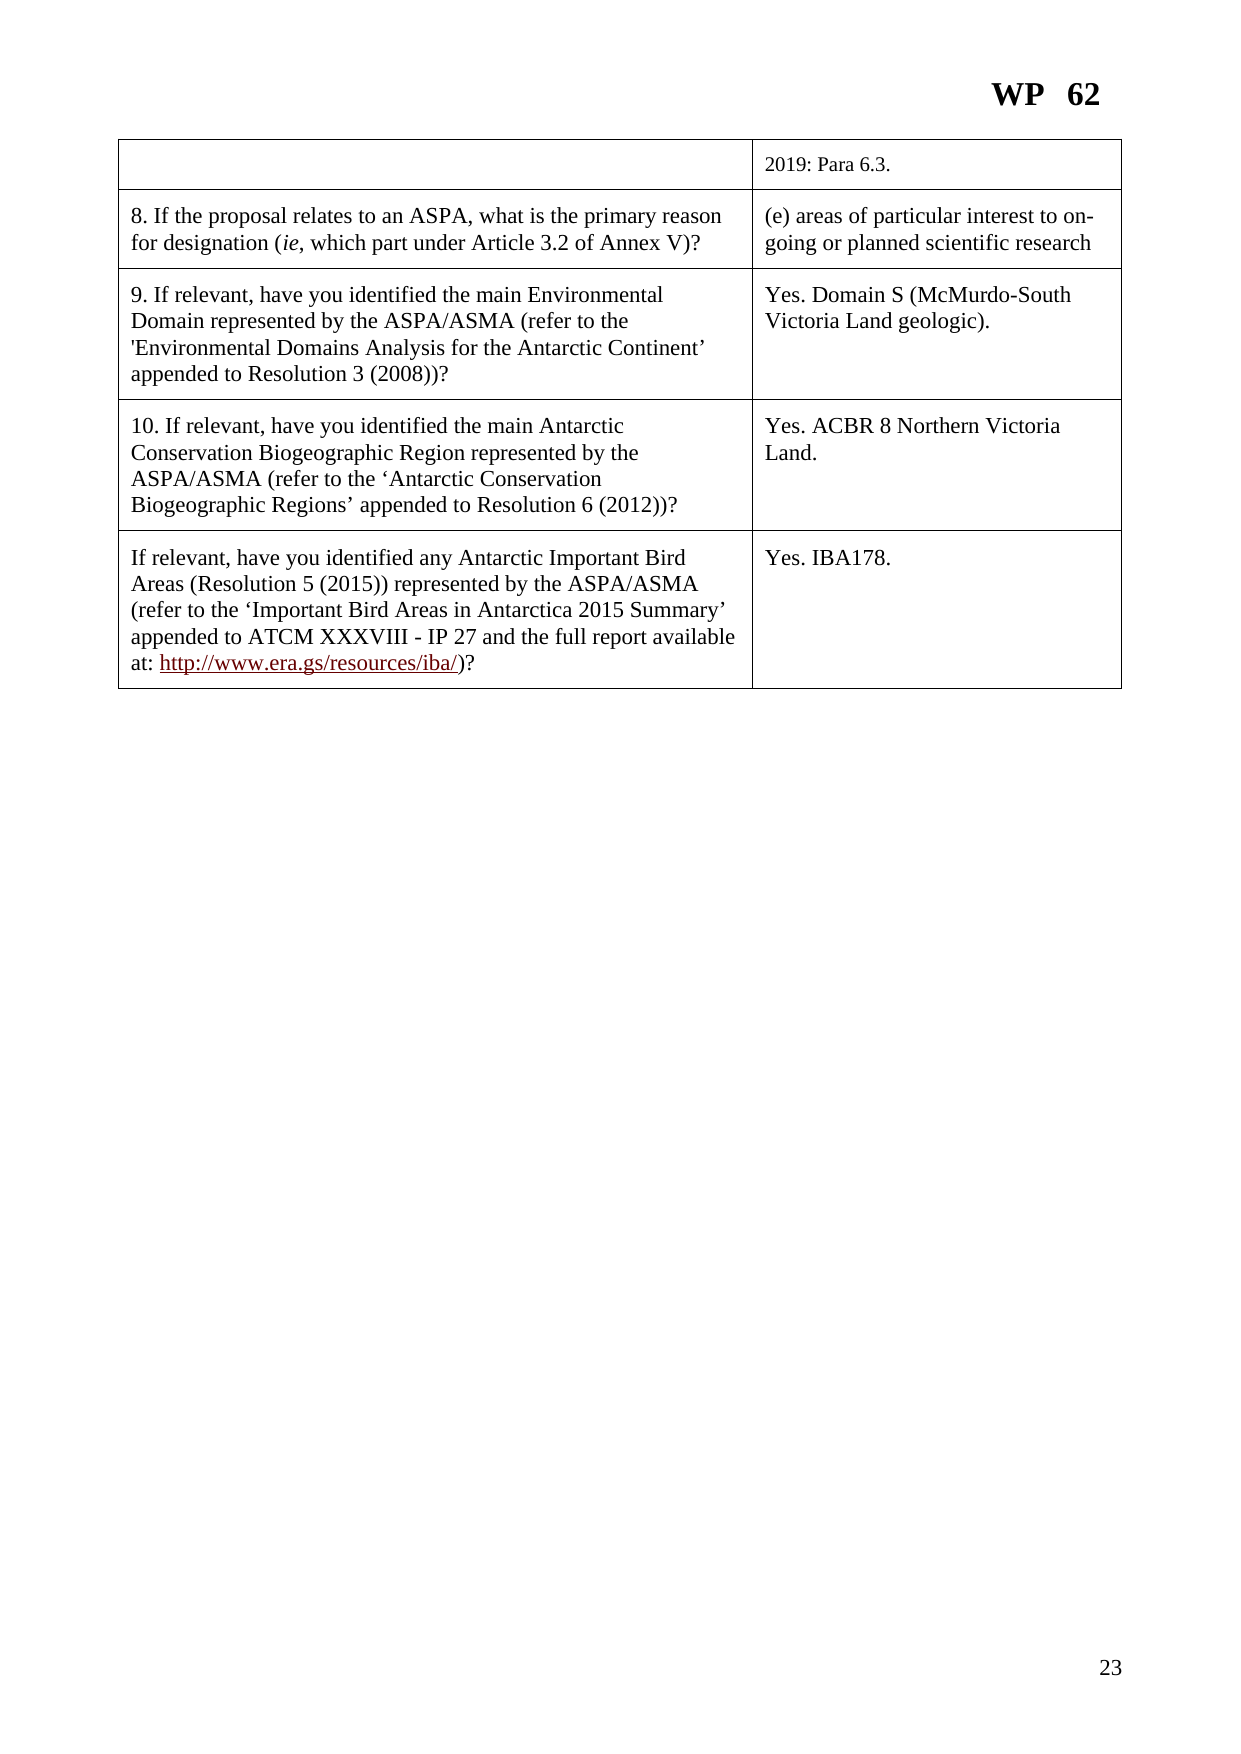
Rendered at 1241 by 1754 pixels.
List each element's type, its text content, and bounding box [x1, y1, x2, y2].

table_cell 8. If the proposal relates to an ASPA, what is the primary reason for designation (ie, which part under Article 3.2 of Annex V)? [119, 190, 752, 267]
table_cell (e) areas of particular interest to on-going or planned scientific research [753, 190, 1121, 267]
table_cell If relevant, have you identified any Antarctic Important Bird Areas (Resolution 5 (2015)) represented by the ASPA/ASMA (refer to the ‘Important Bird Areas in Antarctica 2015 Summary’ appended to ATCM XXXVIII - IP 27 and the full report available at: http://www.era.gs/resources/iba/)? [119, 531, 752, 688]
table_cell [119, 140, 752, 189]
table_cell 10. If relevant, have you identified the main Antarctic Conservation Biogeographic Region represented by the ASPA/ASMA (refer to the ‘Antarctic Conservation Biogeographic Regions’ appended to Resolution 6 (2012))? [119, 400, 752, 530]
table_cell Yes. ACBR 8 Northern Victoria Land. [753, 400, 1121, 530]
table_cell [753, 140, 1121, 189]
table_cell 9. If relevant, have you identified the main Environmental Domain represented by the ASPA/ASMA (refer to the 'Environmental Domains Analysis for the Antarctic Continent’ appended to Resolution 3 (2008))? [119, 269, 752, 399]
table_cell Yes. IBA178. [753, 531, 1121, 688]
table_cell Yes. Domain S (McMurdo-South Victoria Land geologic). [753, 269, 1121, 399]
